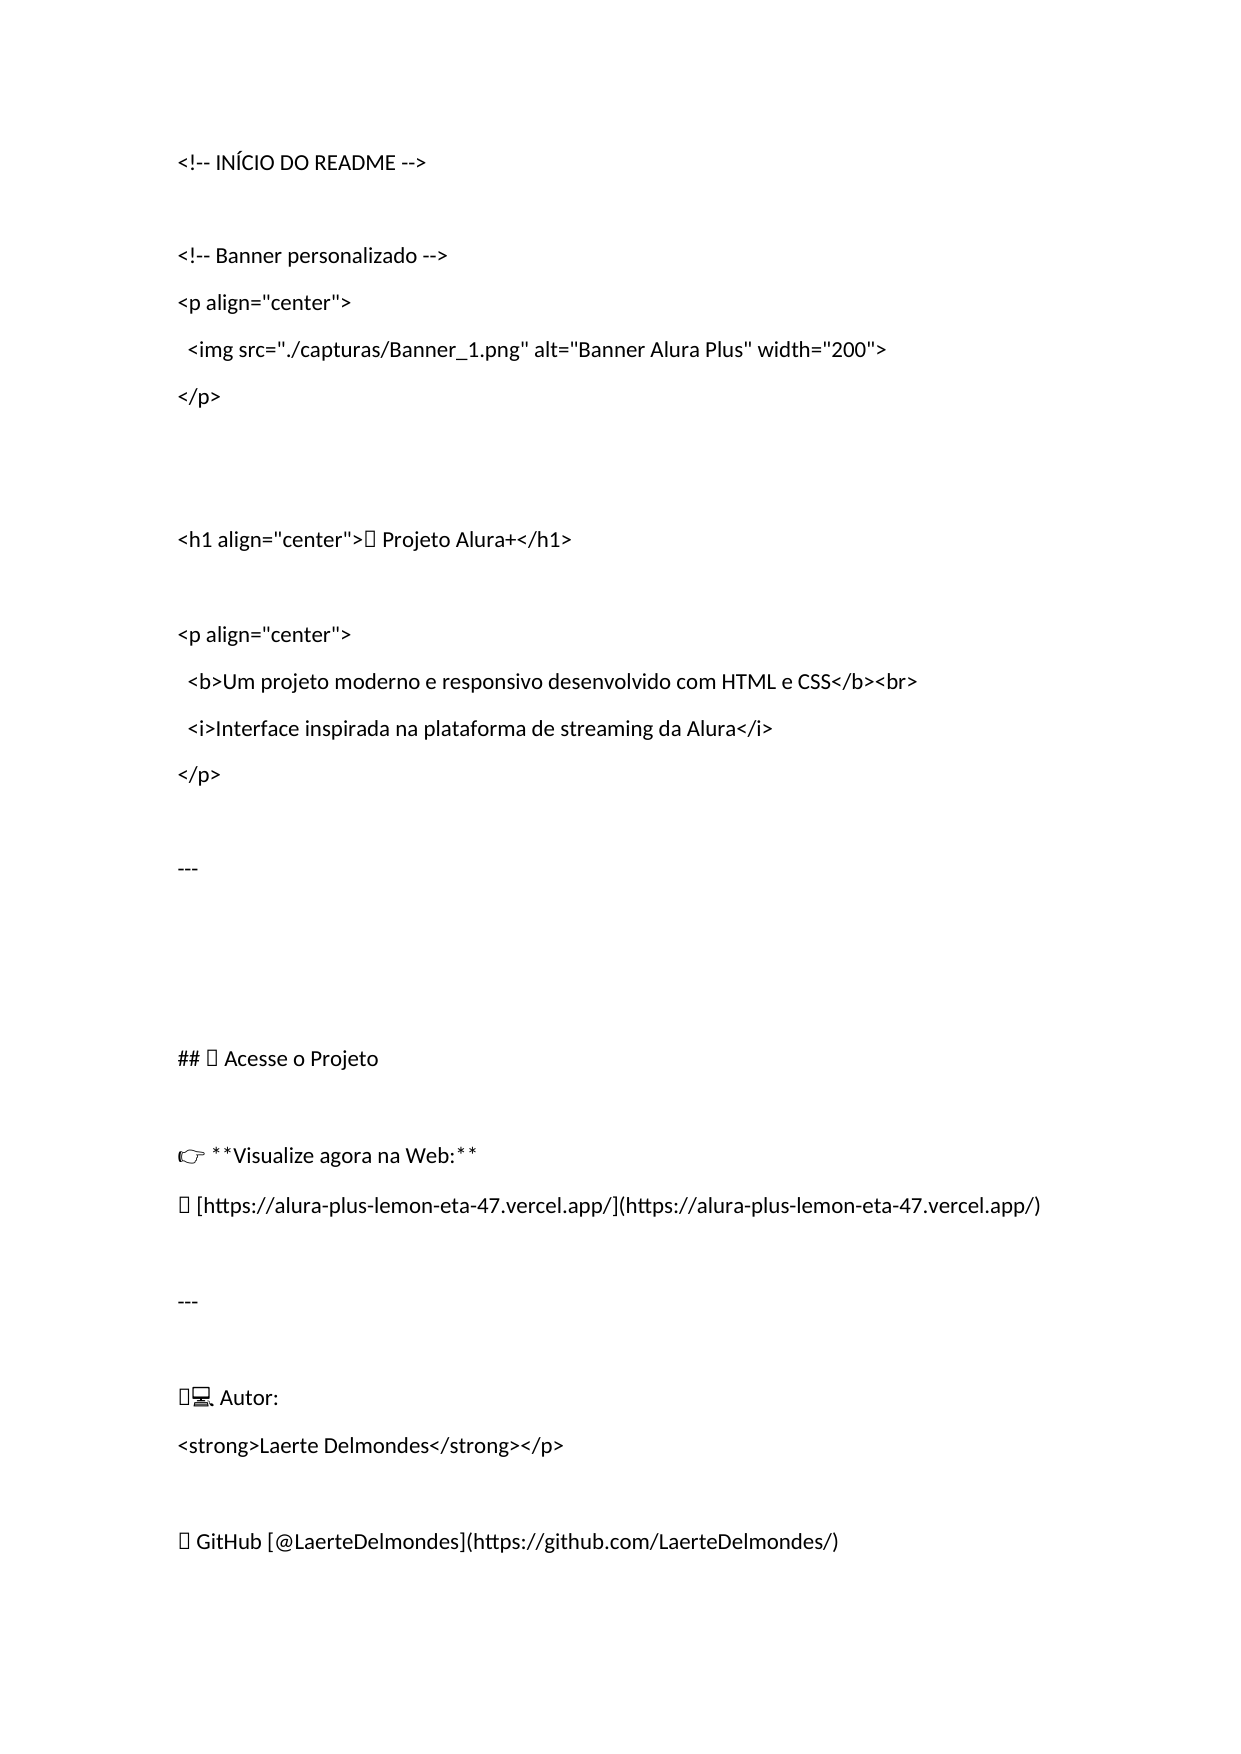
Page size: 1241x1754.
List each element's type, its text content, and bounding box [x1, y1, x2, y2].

text <!-- Banner personalizado --> [177, 241, 1063, 269]
text ## 🚀 Acesse o Projeto [177, 1042, 1063, 1073]
text <b>Um projeto moderno e responsivo desenvolvido com HTML e CSS</b><br> [177, 667, 1063, 695]
text <i>Interface inspirada na plataforma de streaming da Alura</i> [177, 714, 1063, 742]
text 👉 **Visualize agora na Web:** [177, 1139, 1063, 1170]
text <!-- INÍCIO DO README --> [177, 148, 1063, 176]
text <p align="center"> [177, 620, 1063, 648]
text <strong>Laerte Delmondes</strong></p> [177, 1431, 1063, 1459]
text <h1 align="center">🌐 Projeto Alura+</h1> [177, 523, 1063, 554]
text 🔗 [https://alura-plus-lemon-eta-47.vercel.app/](https://alura-plus-lemon-eta-47.vercel.app/) [177, 1189, 1063, 1221]
text </p> [177, 382, 1063, 410]
text --- [177, 1287, 1063, 1315]
text 💼 GitHub [@LaerteDelmondes](https://github.com/LaerteDelmondes/) [177, 1525, 1063, 1556]
text 👨‍💻 Autor: [177, 1381, 1063, 1412]
text </p> [177, 761, 1063, 788]
text <p align="center"> [177, 288, 1063, 316]
text --- [177, 854, 1063, 882]
text <img src="./capturas/Banner_1.png" alt="Banner Alura Plus" width="200"> [177, 335, 1063, 363]
